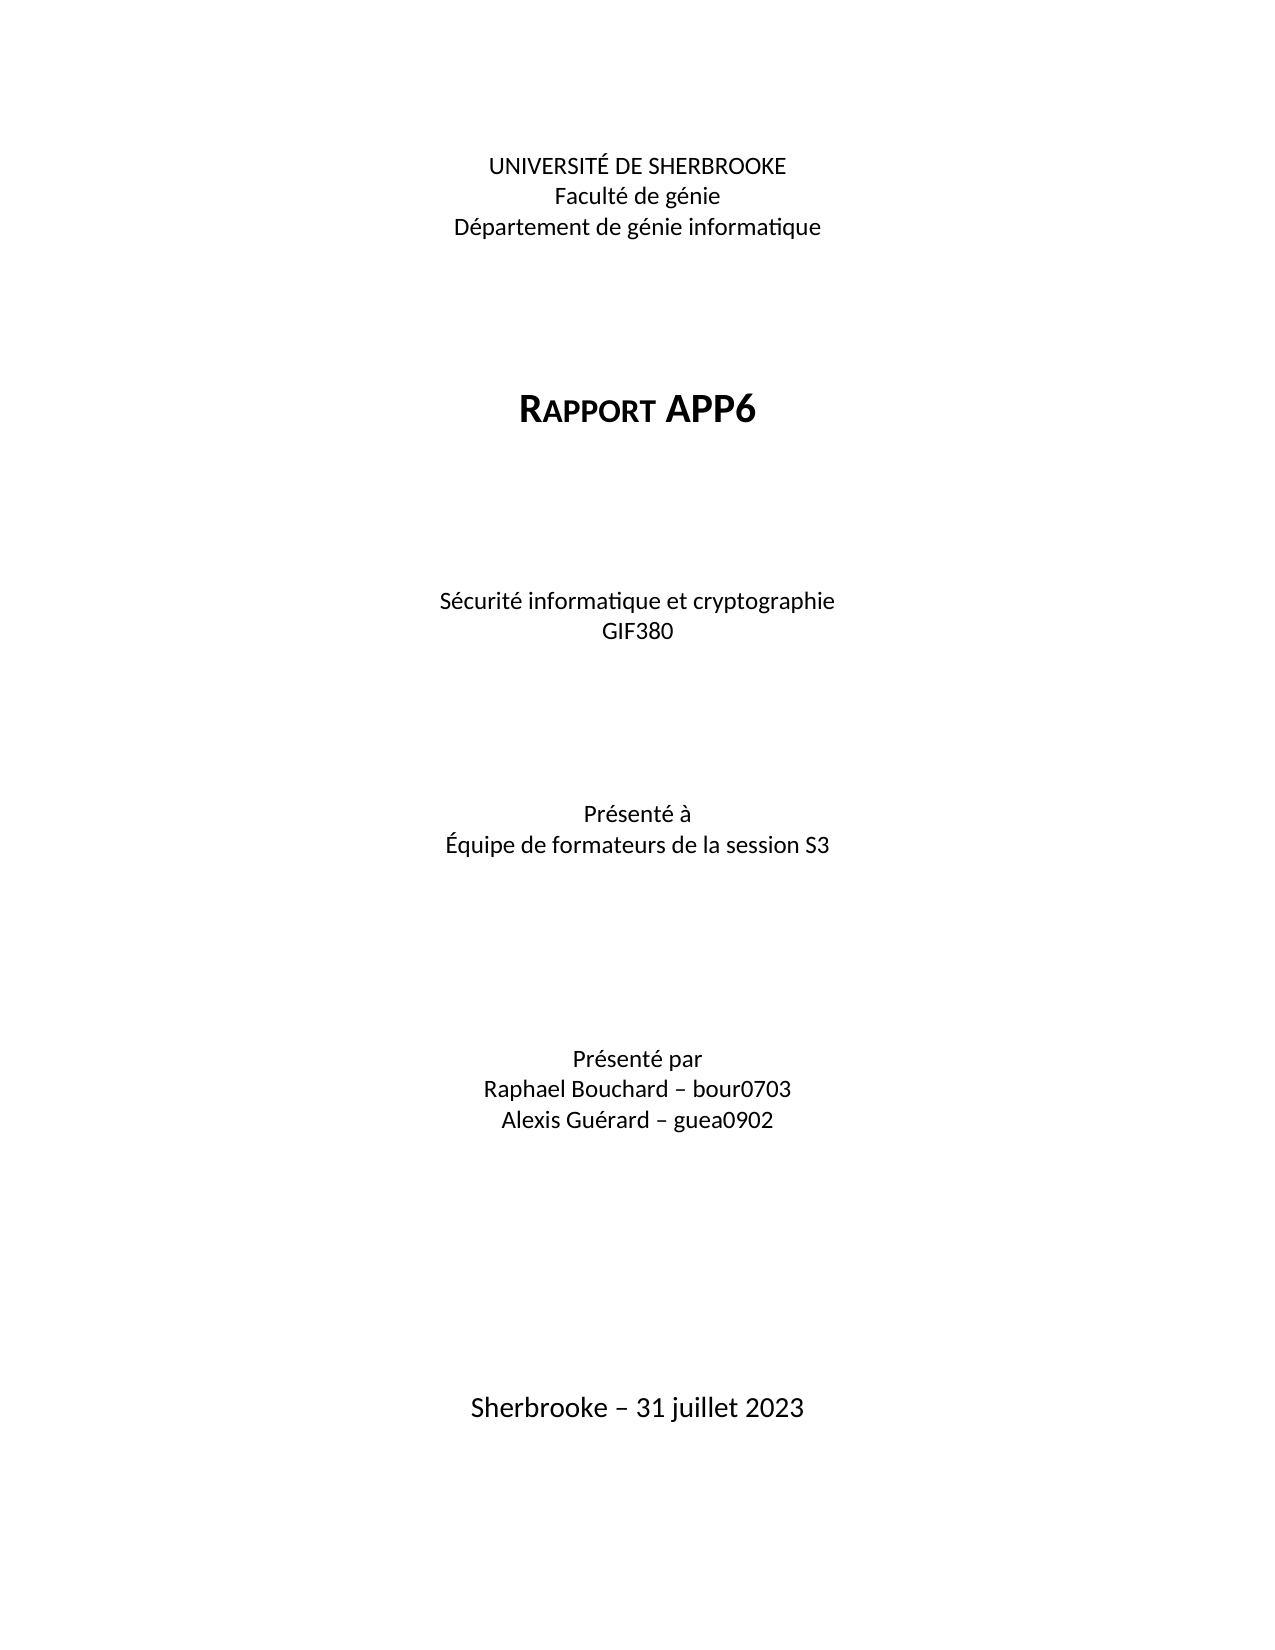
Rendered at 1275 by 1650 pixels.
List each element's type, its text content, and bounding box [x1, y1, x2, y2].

text Raphael Bouchard – bour0703 [187, 1073, 1088, 1104]
text Présenté par [187, 1043, 1088, 1073]
text UNIVERSITÉ DE SHERBROOKE [187, 150, 1088, 181]
text Rapport APP6 [187, 382, 1088, 432]
text Département de génie informatique [187, 211, 1088, 242]
text Équipe de formateurs de la session S3 [187, 829, 1088, 860]
text Faculté de génie [187, 181, 1088, 211]
text Alexis Guérard – guea0902 [187, 1104, 1088, 1134]
text Sherbrooke – 31 juillet 2023 [187, 1389, 1088, 1425]
text Présenté à [187, 799, 1088, 829]
text GIF380 [187, 616, 1088, 646]
text Sécurité informatique et cryptographie [187, 585, 1088, 616]
